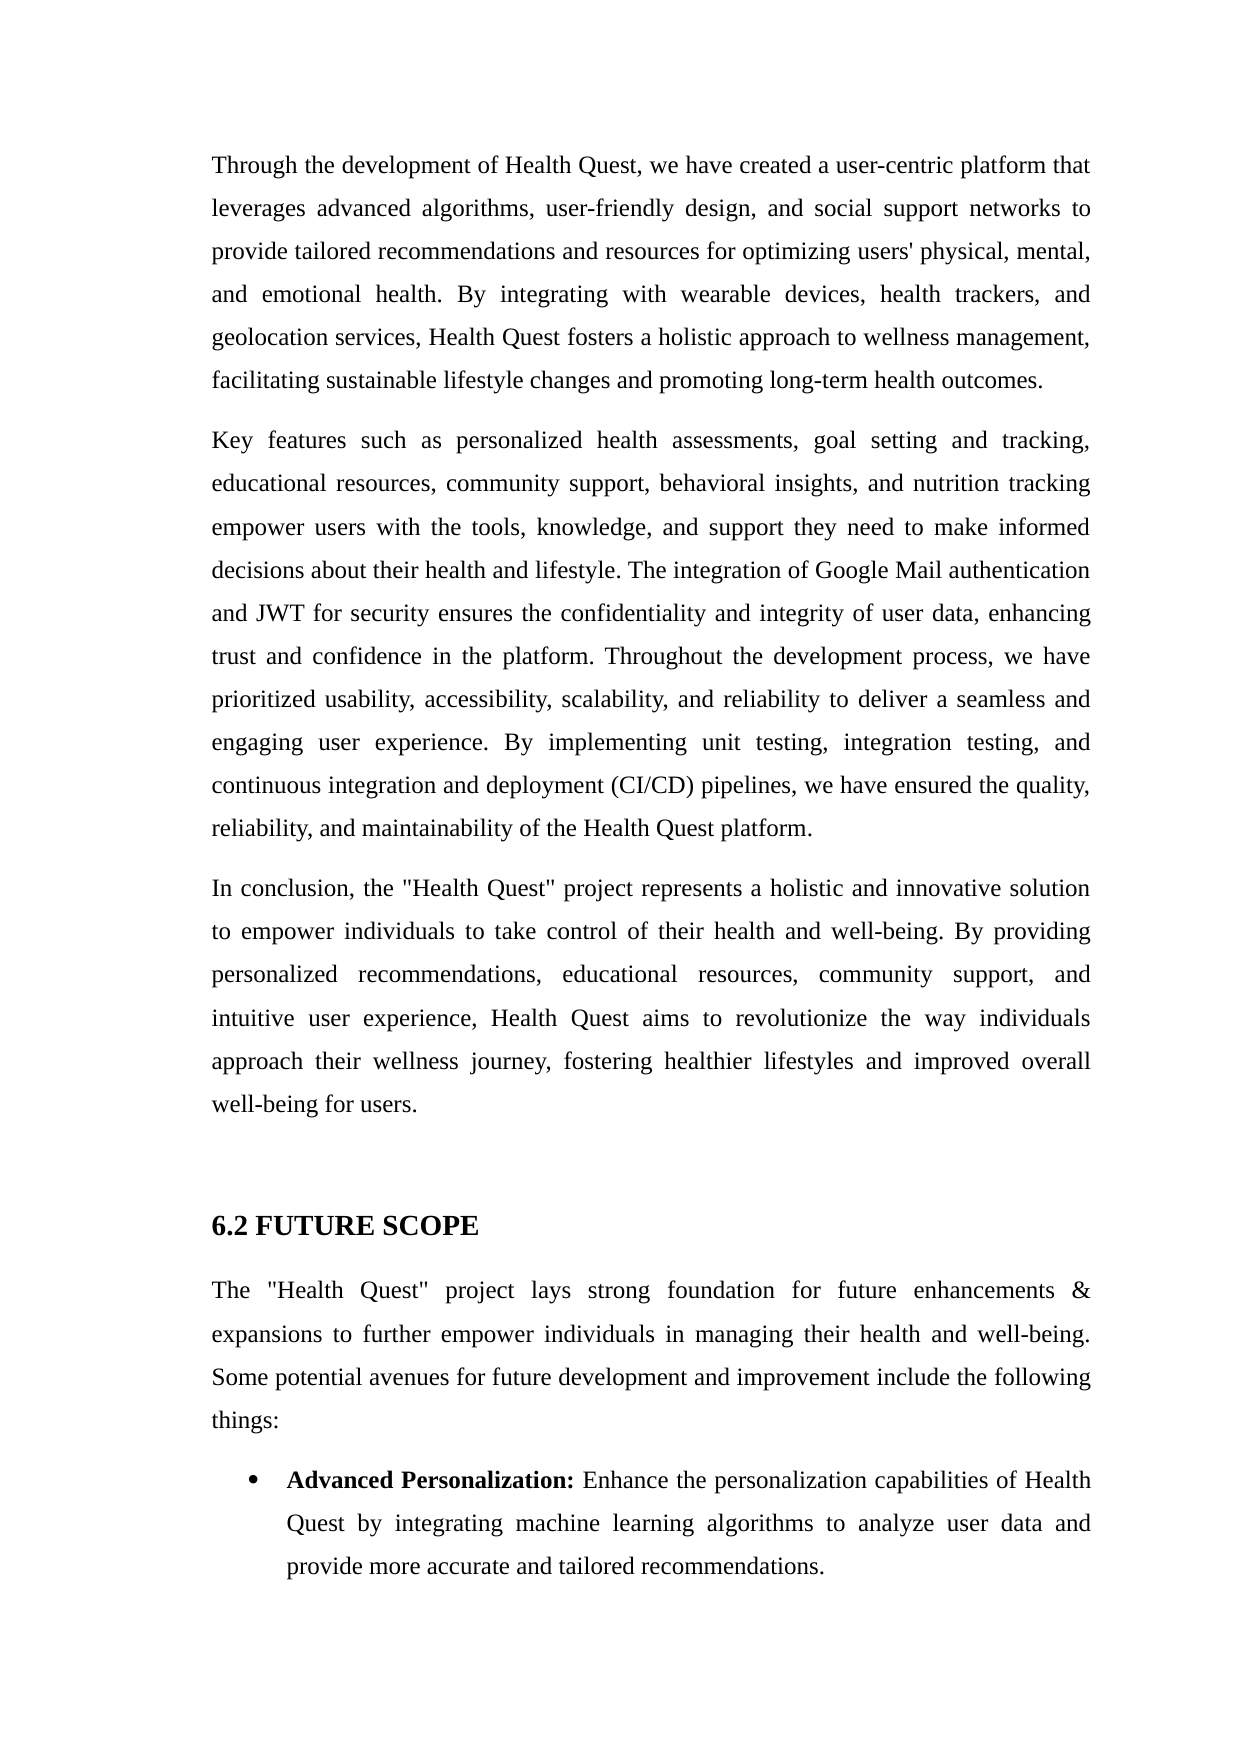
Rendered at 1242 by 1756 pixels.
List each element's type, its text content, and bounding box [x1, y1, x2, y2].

text The "Health Quest" project lays strong foundation for future enhancements & expansions to further empower individuals in managing their health and well-being. Some potential avenues for future development and improvement include the following things: [211, 1276, 1092, 1434]
text 6.2 FUTURE SCOPE [211, 1208, 1092, 1242]
list Advanced Personalization: Enhance the personalization capabilities of Health Quest by integrating machine learning algorithms to analyze user data and provide more accurate and tailored recommendations. [249, 1465, 1092, 1580]
text Key features such as personalized health assessments, goal setting and tracking, educational resources, community support, behavioral insights, and nutrition tracking empower users with the tools, knowledge, and support they need to make informed decisions about their health and lifestyle. The integration of Google Mail authentication and JWT for security ensures the confidentiality and integrity of user data, enhancing trust and confidence in the platform. Throughout the development process, we have prioritized usability, accessibility, scalability, and reliability to deliver a seamless and engaging user experience. By implementing unit testing, integration testing, and continuous integration and deployment (CI/CD) pipelines, we have ensured the quality, reliability, and maintainability of the Health Quest platform. [211, 425, 1092, 842]
text Through the development of Health Quest, we have created a user-centric platform that leverages advanced algorithms, user-friendly design, and social support networks to provide tailored recommendations and resources for optimizing users' physical, mental, and emotional health. By integrating with wearable devices, health trackers, and geolocation services, Health Quest fosters a holistic approach to wellness management, facilitating sustainable lifestyle changes and promoting long-term health outcomes. [211, 150, 1092, 394]
text In conclusion, the "Health Quest" project represents a holistic and innovative solution to empower individuals to take control of their health and well-being. By providing personalized recommendations, educational resources, community support, and intuitive user experience, Health Quest aims to revolutionize the way individuals approach their wellness journey, fostering healthier lifestyles and improved overall well-being for users. [211, 873, 1092, 1118]
